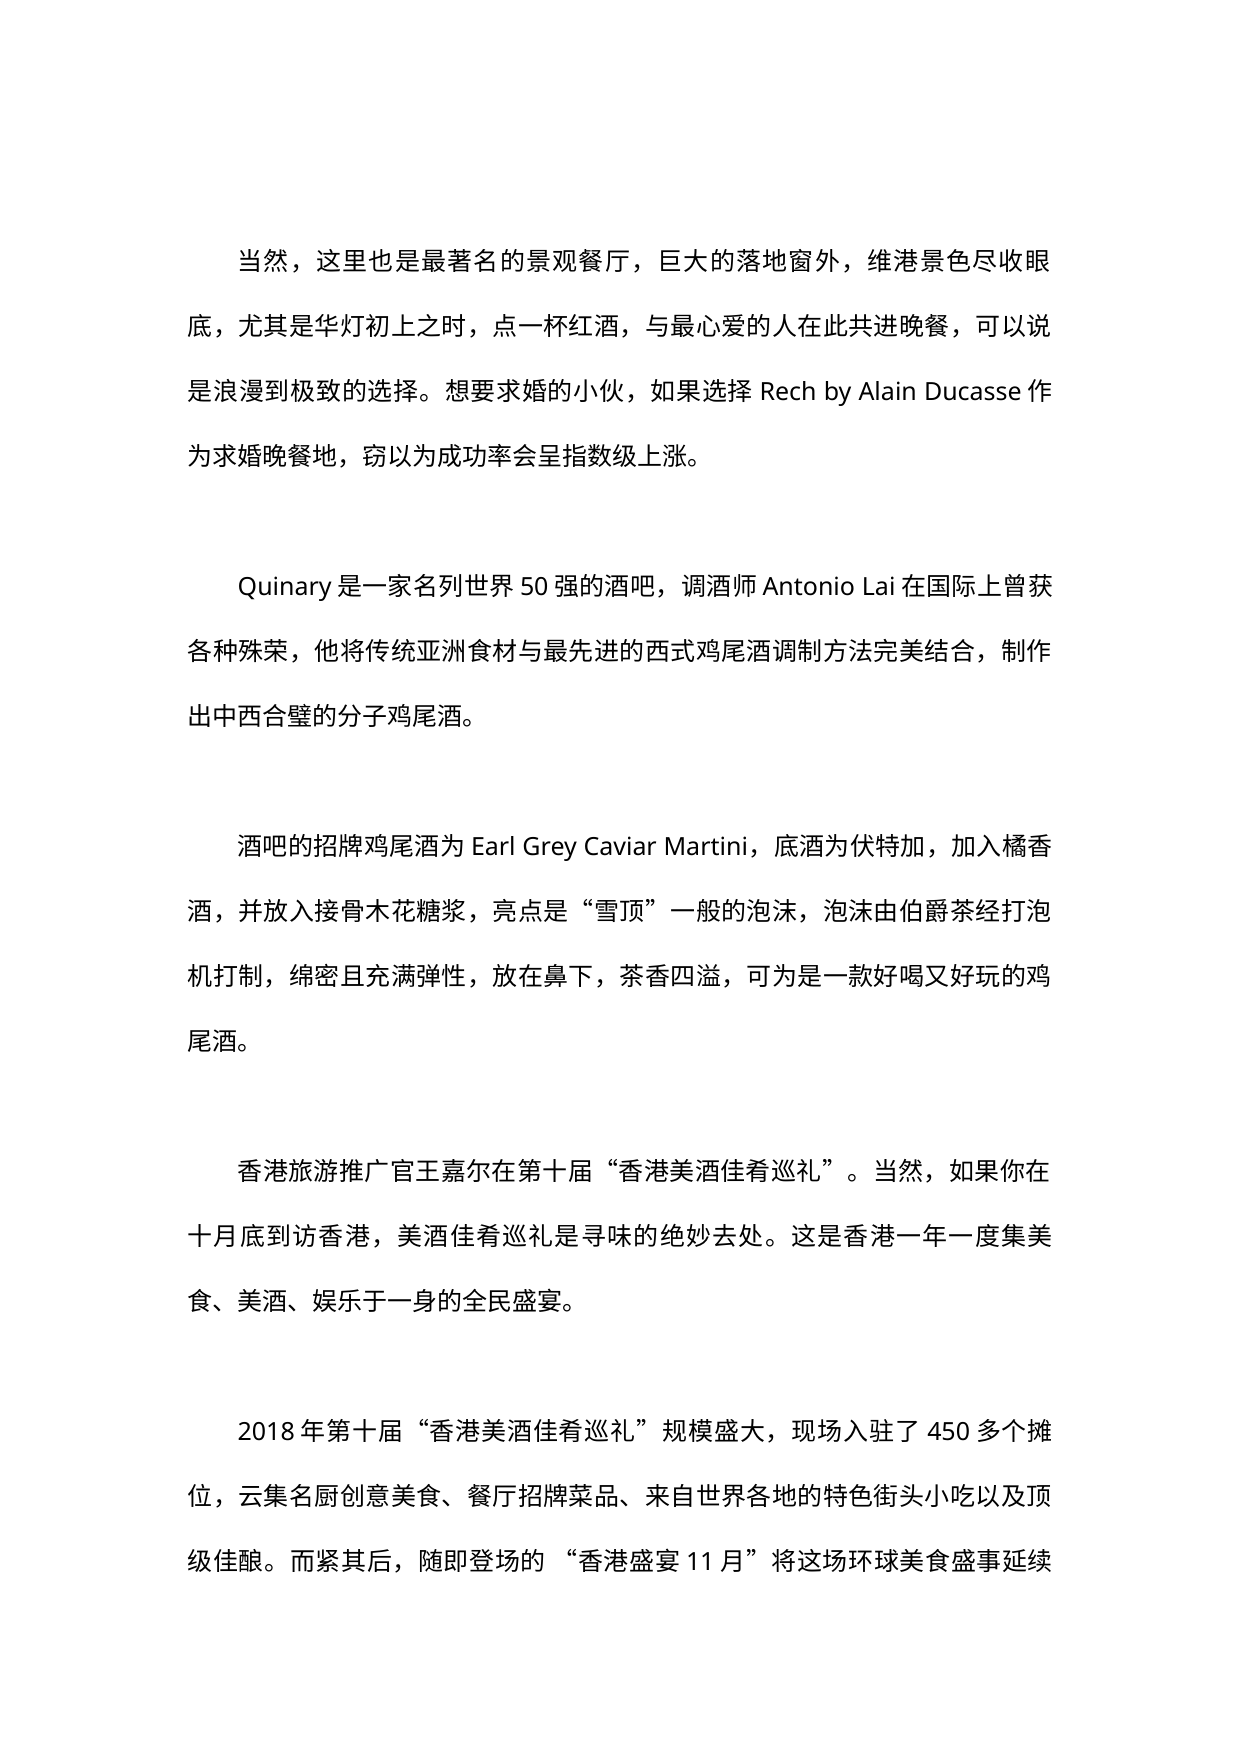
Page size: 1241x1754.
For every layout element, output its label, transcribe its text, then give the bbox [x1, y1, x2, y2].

text 香港旅游推广官王嘉尔在第十届“香港美酒佳肴巡礼”。当然，如果你在十月底到访香港，美酒佳肴巡礼是寻味的绝妙去处。这是香港一年一度集美食、美酒、娱乐于一身的全民盛宴。 [187, 1137, 1053, 1332]
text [187, 1397, 1053, 1592]
text 酒吧的招牌鸡尾酒为Earl Grey Caviar Martini，底酒为伏特加，加入橘香酒，并放入接骨木花糖浆，亮点是“雪顶”一般的泡沫，泡沫由伯爵茶经打泡机打制，绵密且充满弹性，放在鼻下，茶香四溢，可为是一款好喝又好玩的鸡尾酒。 [187, 812, 1053, 1072]
text 当然，这里也是最著名的景观餐厅，巨大的落地窗外，维港景色尽收眼底，尤其是华灯初上之时，点一杯红酒，与最心爱的人在此共进晚餐，可以说是浪漫到极致的选择。想要求婚的小伙，如果选择Rech by Alain Ducasse作为求婚晚餐地，窃以为成功率会呈指数级上涨。 [187, 227, 1053, 487]
text Quinary是一家名列世界50强的酒吧，调酒师Antonio Lai在国际上曾获各种殊荣，他将传统亚洲食材与最先进的西式鸡尾酒调制方法完美结合，制作出中西合璧的分子鸡尾酒。 [187, 552, 1053, 747]
